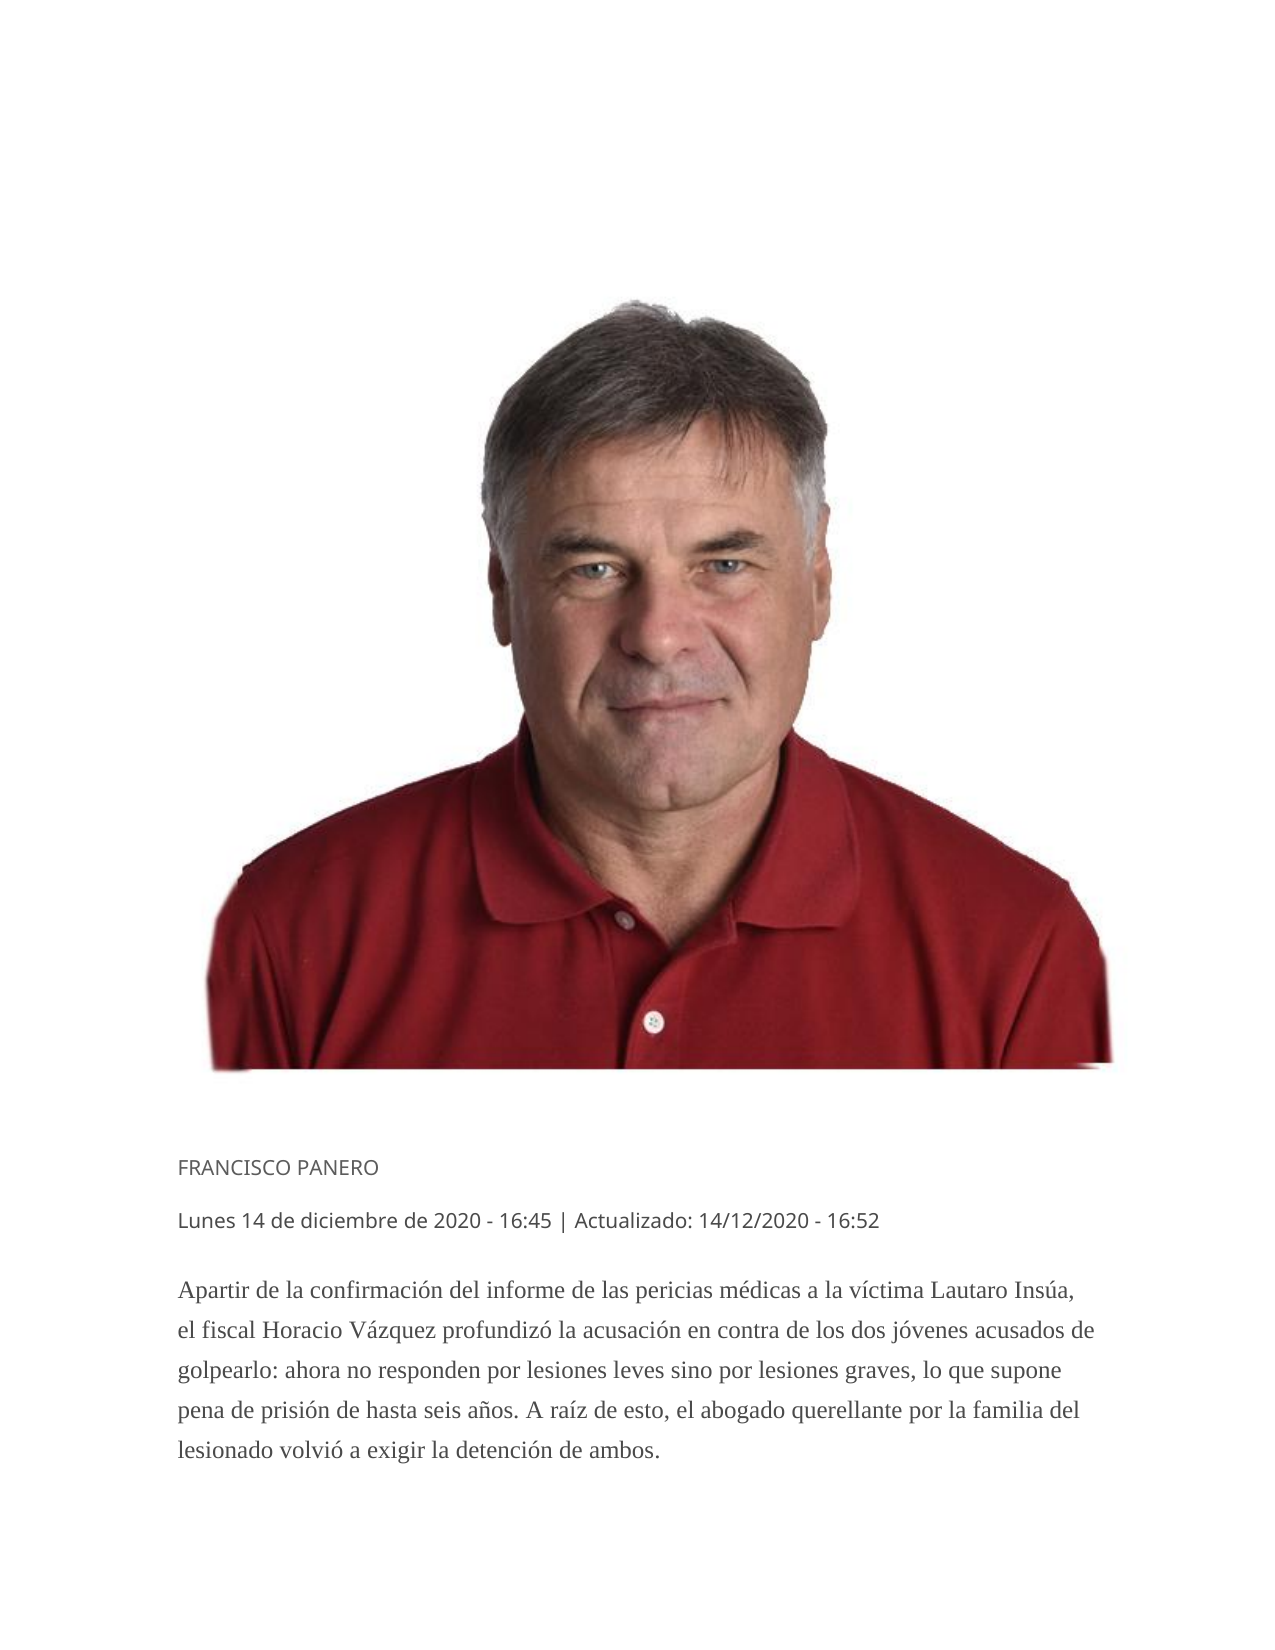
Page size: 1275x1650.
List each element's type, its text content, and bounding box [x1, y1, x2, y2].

text FRANCISCO PANERO [177, 1153, 1098, 1181]
text Apartir de la confirmación del informe de las pericias médicas a la víctima Lautaro Insúa, el fiscal Horacio Vázquez profundizó la acusación en contra de los dos jóvenes acusados de golpearlo: ahora no responden por lesiones leves sino por lesiones graves, lo que supone pena de prisión de hasta seis años. A raíz de esto, el abogado querellante por la familia del lesionado volvió a exigir la detención de ambos. [177, 1264, 1098, 1464]
picture [177, 147, 1162, 1132]
text Lunes 14 de diciembre de 2020 - 16:45 | Actualizado: 14/12/2020 - 16:52 [177, 1206, 1098, 1235]
